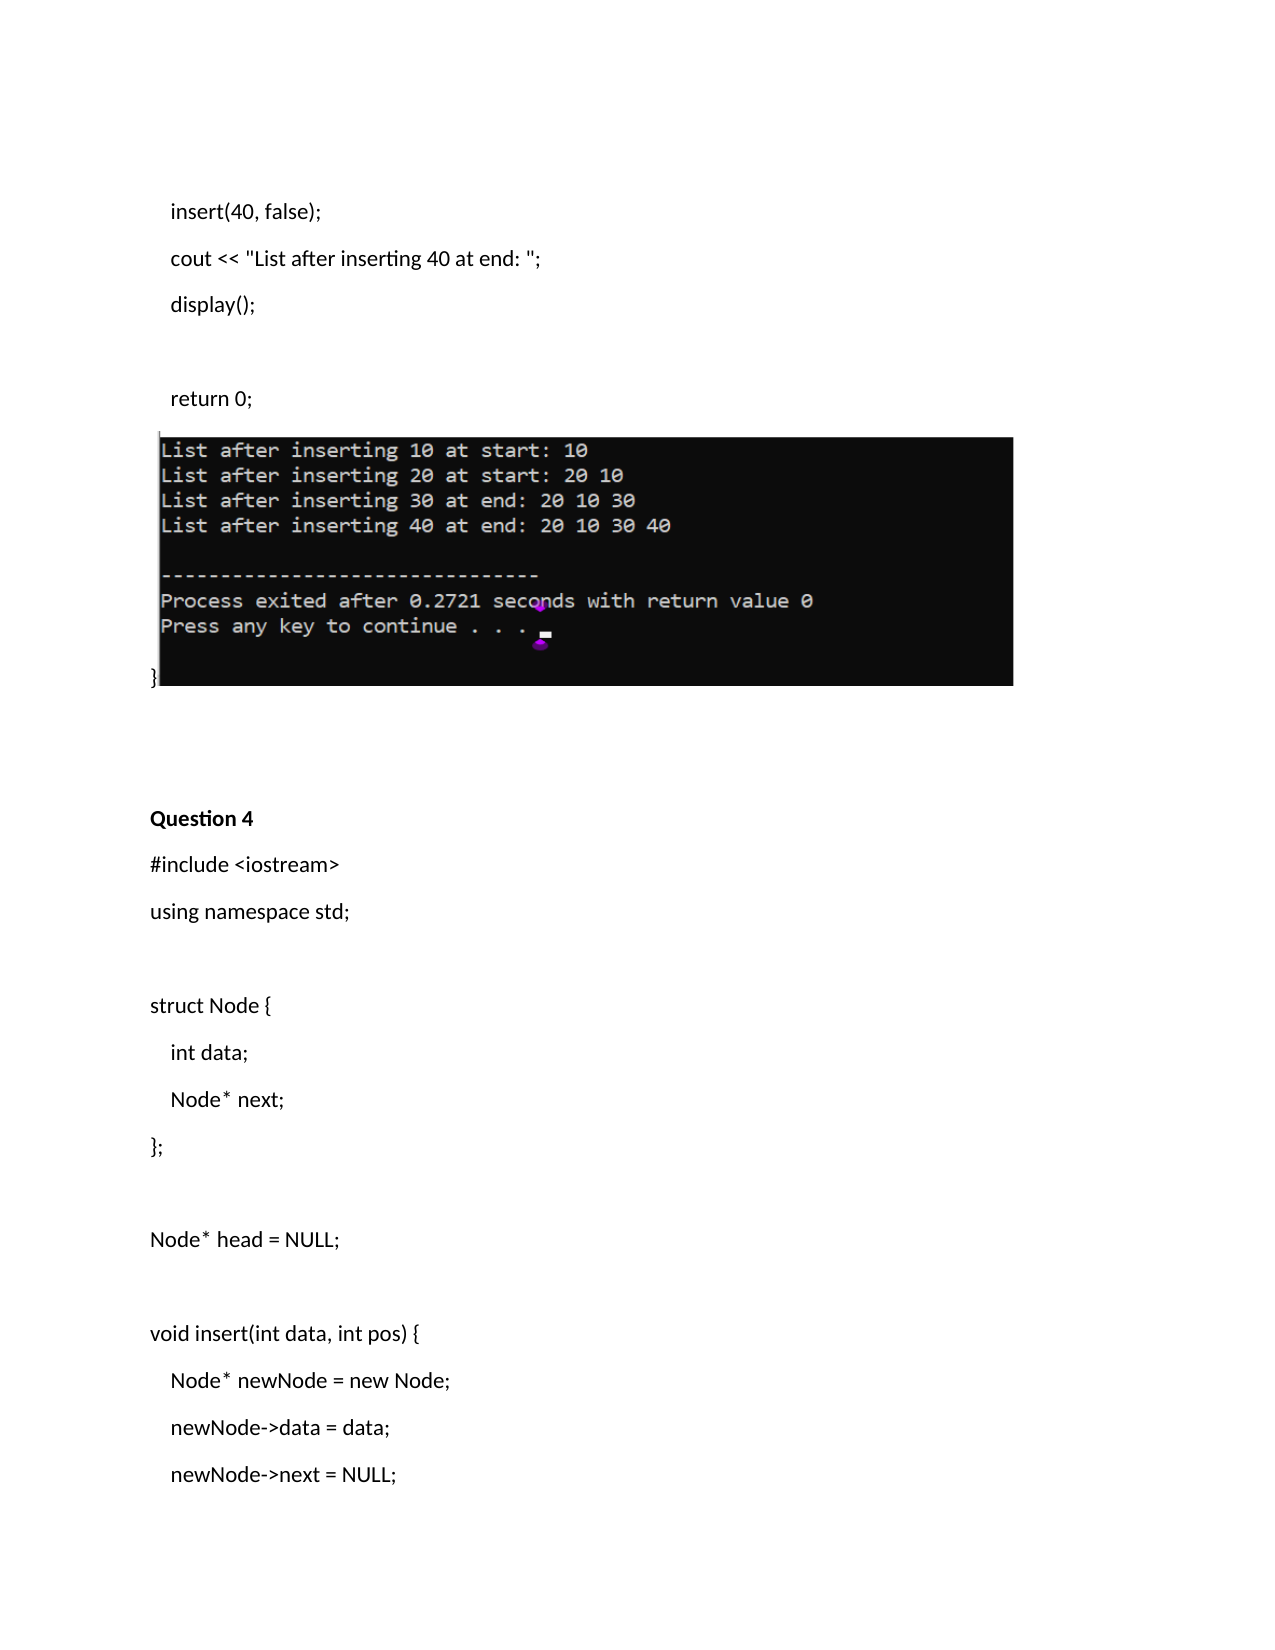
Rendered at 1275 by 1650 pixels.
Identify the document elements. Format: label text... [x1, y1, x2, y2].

text int data; [150, 1038, 1125, 1066]
text Node* next; [150, 1085, 1125, 1113]
text Node* head = NULL; [150, 1226, 1125, 1254]
text struct Node { [150, 991, 1125, 1019]
text newNode->data = data; [150, 1413, 1125, 1441]
text cout << "List after inserting 40 at end: "; [150, 244, 1125, 272]
text }; [150, 1132, 1125, 1160]
text using namespace std; [150, 897, 1125, 926]
text #include <iostream> [150, 851, 1125, 879]
text Node* newNode = new Node; [150, 1366, 1125, 1394]
text return 0; [150, 384, 1125, 412]
text void insert(int data, int pos) { [150, 1319, 1125, 1347]
text } [150, 431, 1125, 691]
text Question 4 [150, 804, 1125, 832]
text display(); [150, 291, 1125, 319]
text newNode->next = NULL; [150, 1460, 1125, 1488]
text insert(40, false); [150, 197, 1125, 225]
